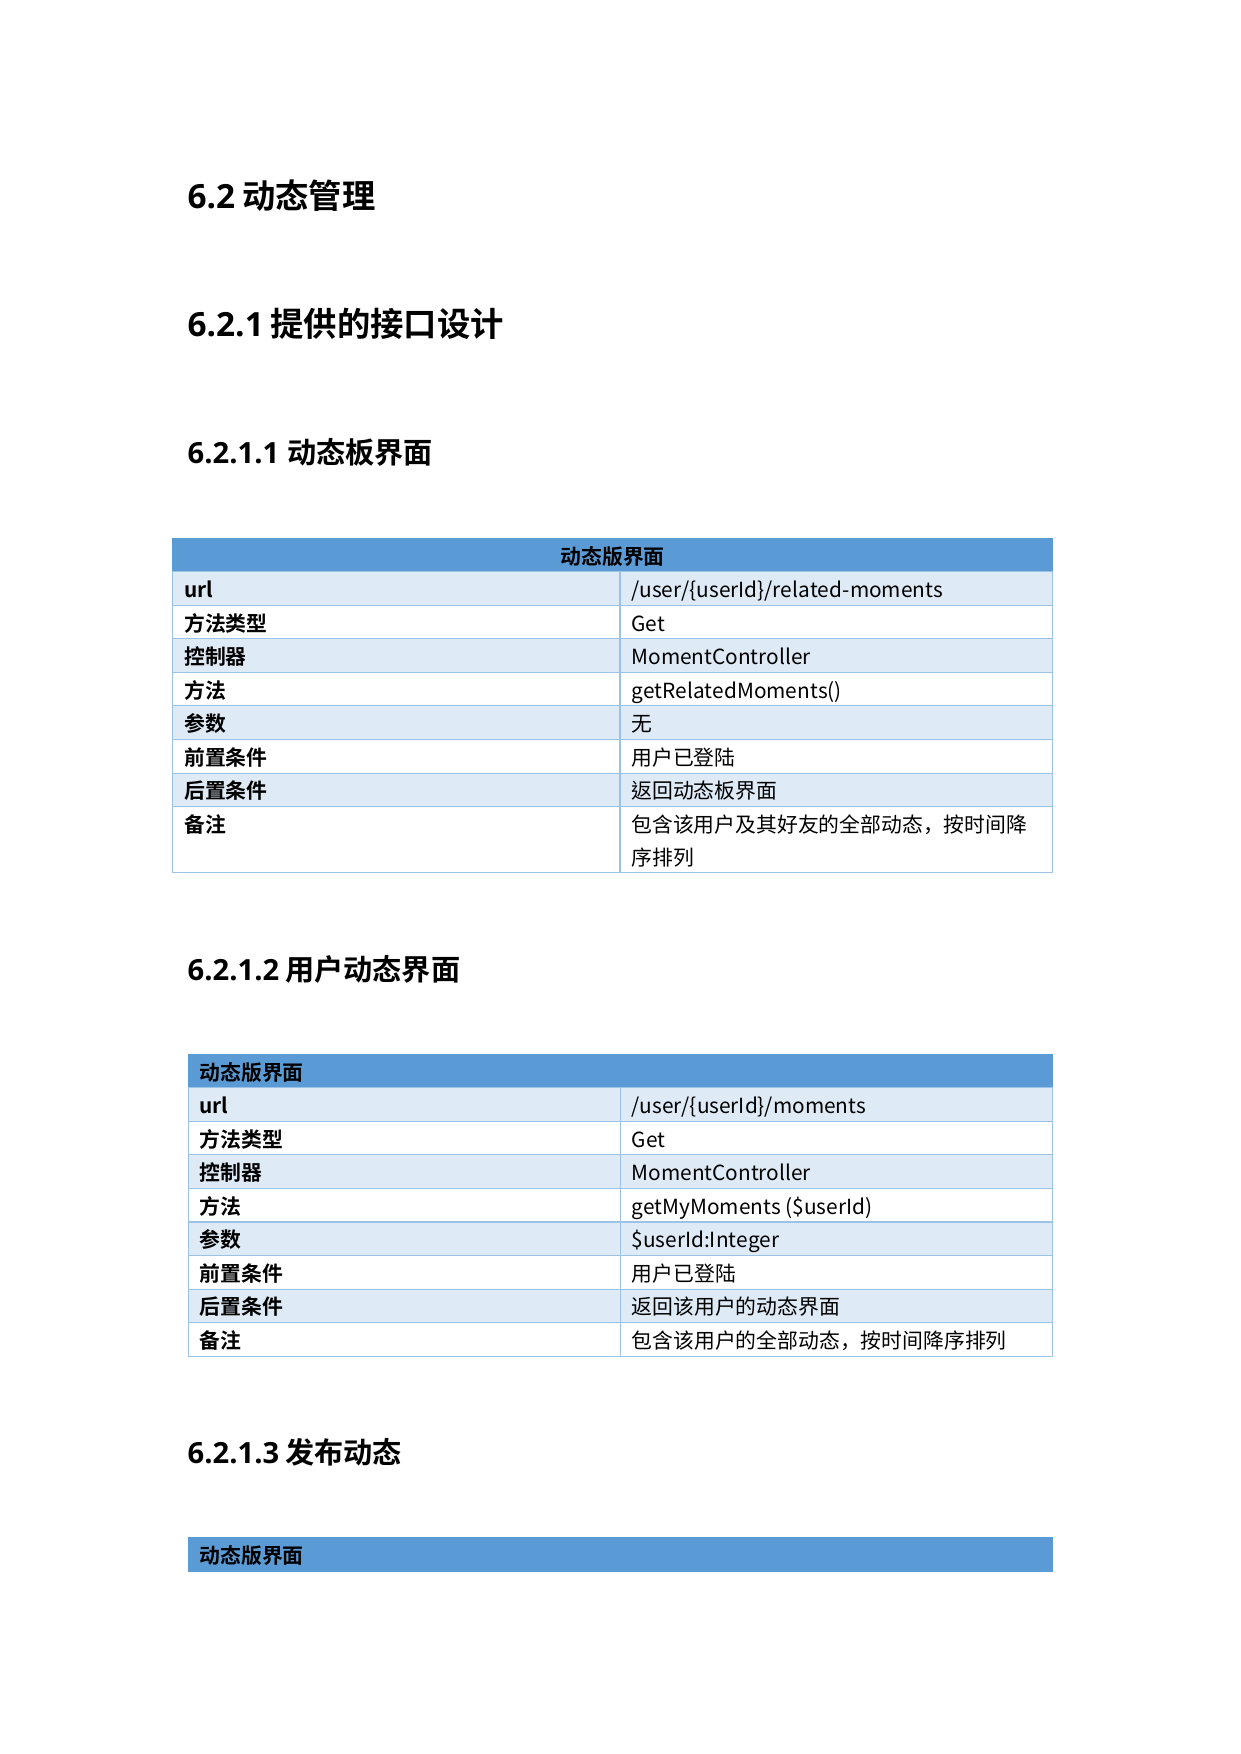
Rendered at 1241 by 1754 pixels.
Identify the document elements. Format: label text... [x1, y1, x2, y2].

table_cell MomentController [621, 1155, 1052, 1188]
table_cell 后置条件 [173, 774, 619, 806]
table_cell MomentController [621, 639, 1052, 672]
table_cell 方法类型 [189, 1122, 620, 1154]
table_header [621, 1055, 1052, 1087]
table_cell 用户已登陆 [621, 1256, 1052, 1288]
table_cell 备注 [173, 807, 619, 872]
table_cell /user/{userId}/related-moments [621, 572, 1052, 605]
table_cell 返回该用户的动态界面 [621, 1290, 1052, 1322]
table_cell 方法 [173, 673, 619, 705]
subtitle 6.2.1提供的接口设计 [187, 289, 1053, 354]
subtitle 6.2.1.2用户动态界面 [187, 935, 1053, 1000]
table_cell 前置条件 [189, 1256, 620, 1288]
table_cell 包含该用户的全部动态，按时间降序排列 [621, 1323, 1052, 1356]
table_cell 控制器 [189, 1155, 620, 1188]
table_cell 方法类型 [173, 606, 619, 638]
table_cell 方法 [189, 1189, 620, 1221]
table_header [621, 1538, 1052, 1571]
table_cell Get [621, 1122, 1052, 1154]
table_cell 返回动态板界面 [621, 774, 1052, 806]
table_cell $userId:Integer [621, 1223, 1052, 1255]
table_cell 前置条件 [173, 740, 619, 772]
table_cell 备注 [189, 1323, 620, 1356]
subtitle 6.2.1.1 动态板界面 [187, 419, 1053, 484]
table_header 动态版界面 [189, 1538, 620, 1571]
table_cell /user/{userId}/moments [621, 1088, 1052, 1121]
table_cell 无 [621, 706, 1052, 739]
table_cell 控制器 [173, 639, 619, 672]
table_cell 后置条件 [189, 1290, 620, 1322]
table_cell 用户已登陆 [621, 740, 1052, 772]
table_cell url [189, 1088, 620, 1121]
table_cell Get [621, 606, 1052, 638]
table_cell getRelatedMoments() [621, 673, 1052, 705]
table_header 动态版界面 [189, 1055, 620, 1087]
table_cell 参数 [189, 1223, 620, 1255]
table_cell 包含该用户及其好友的全部动态，按时间降序排列 [621, 807, 1052, 872]
table_cell url [173, 572, 619, 605]
table_cell 参数 [173, 706, 619, 739]
subtitle 6.2.1.3发布动态 [187, 1418, 1053, 1483]
table_header 动态版界面 [173, 539, 1052, 571]
table_cell getMyMoments ($userId) [621, 1189, 1052, 1221]
subtitle 6.2动态管理 [187, 162, 1053, 227]
